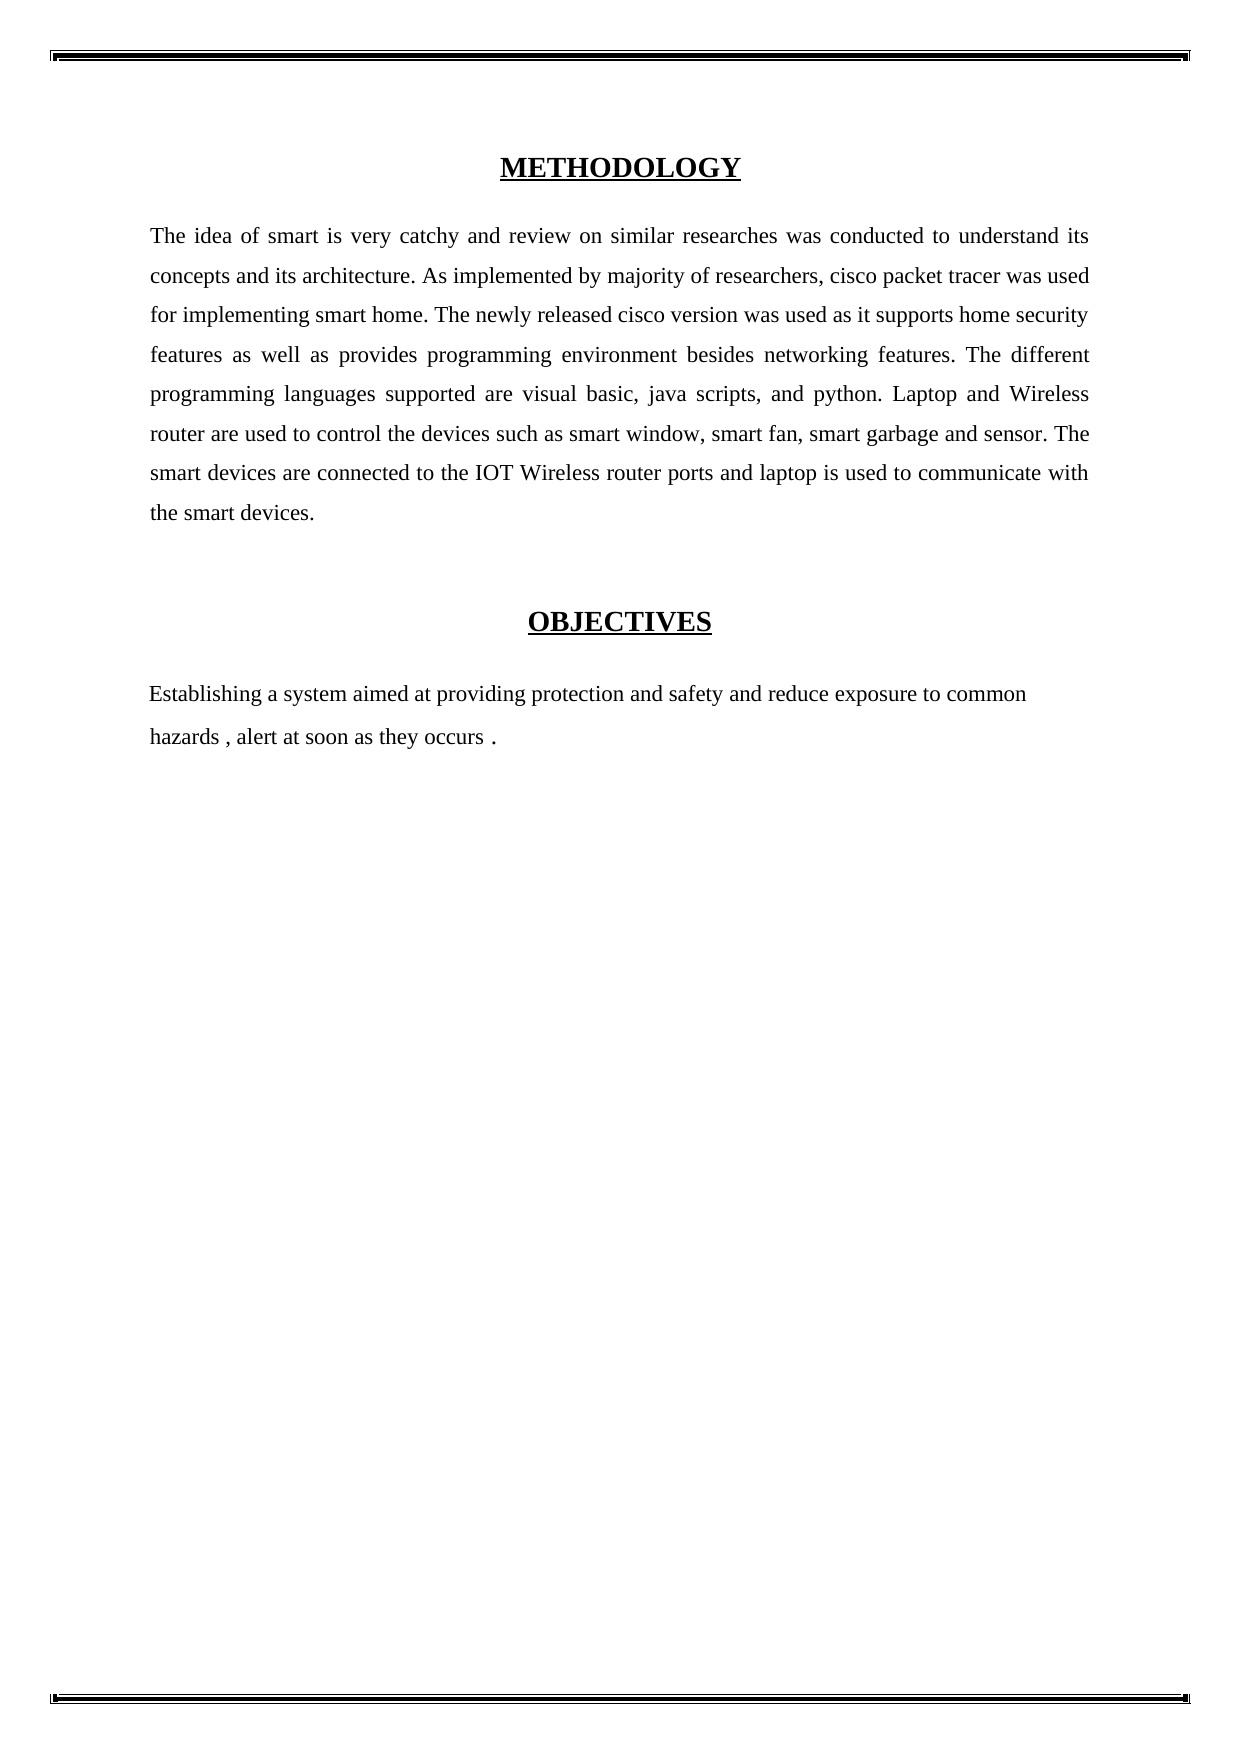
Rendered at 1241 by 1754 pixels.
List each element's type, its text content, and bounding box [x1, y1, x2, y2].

text Establishing a system aimed at providing protection and safety and reduce exposure to common hazards , alert at soon as they occurs . [148, 681, 1091, 750]
text The idea of smart is very catchy and review on similar researches was conducted to understand its concepts and its architecture. As implemented by majority of researchers, cisco packet tracer was used for implementing smart home. The newly released cisco version was used as it supports home security features as well as provides programming environment besides networking features. The different programming languages supported are visual basic, java scripts, and python. Laptop and Wireless router are used to control the devices such as smart window, smart fan, smart garbage and sensor. The smart devices are connected to the IOT Wireless router ports and laptop is used to communicate with the smart devices. [150, 223, 1091, 525]
text OBJECTIVES [148, 604, 1091, 638]
text METHODOLOGY [150, 150, 1091, 184]
